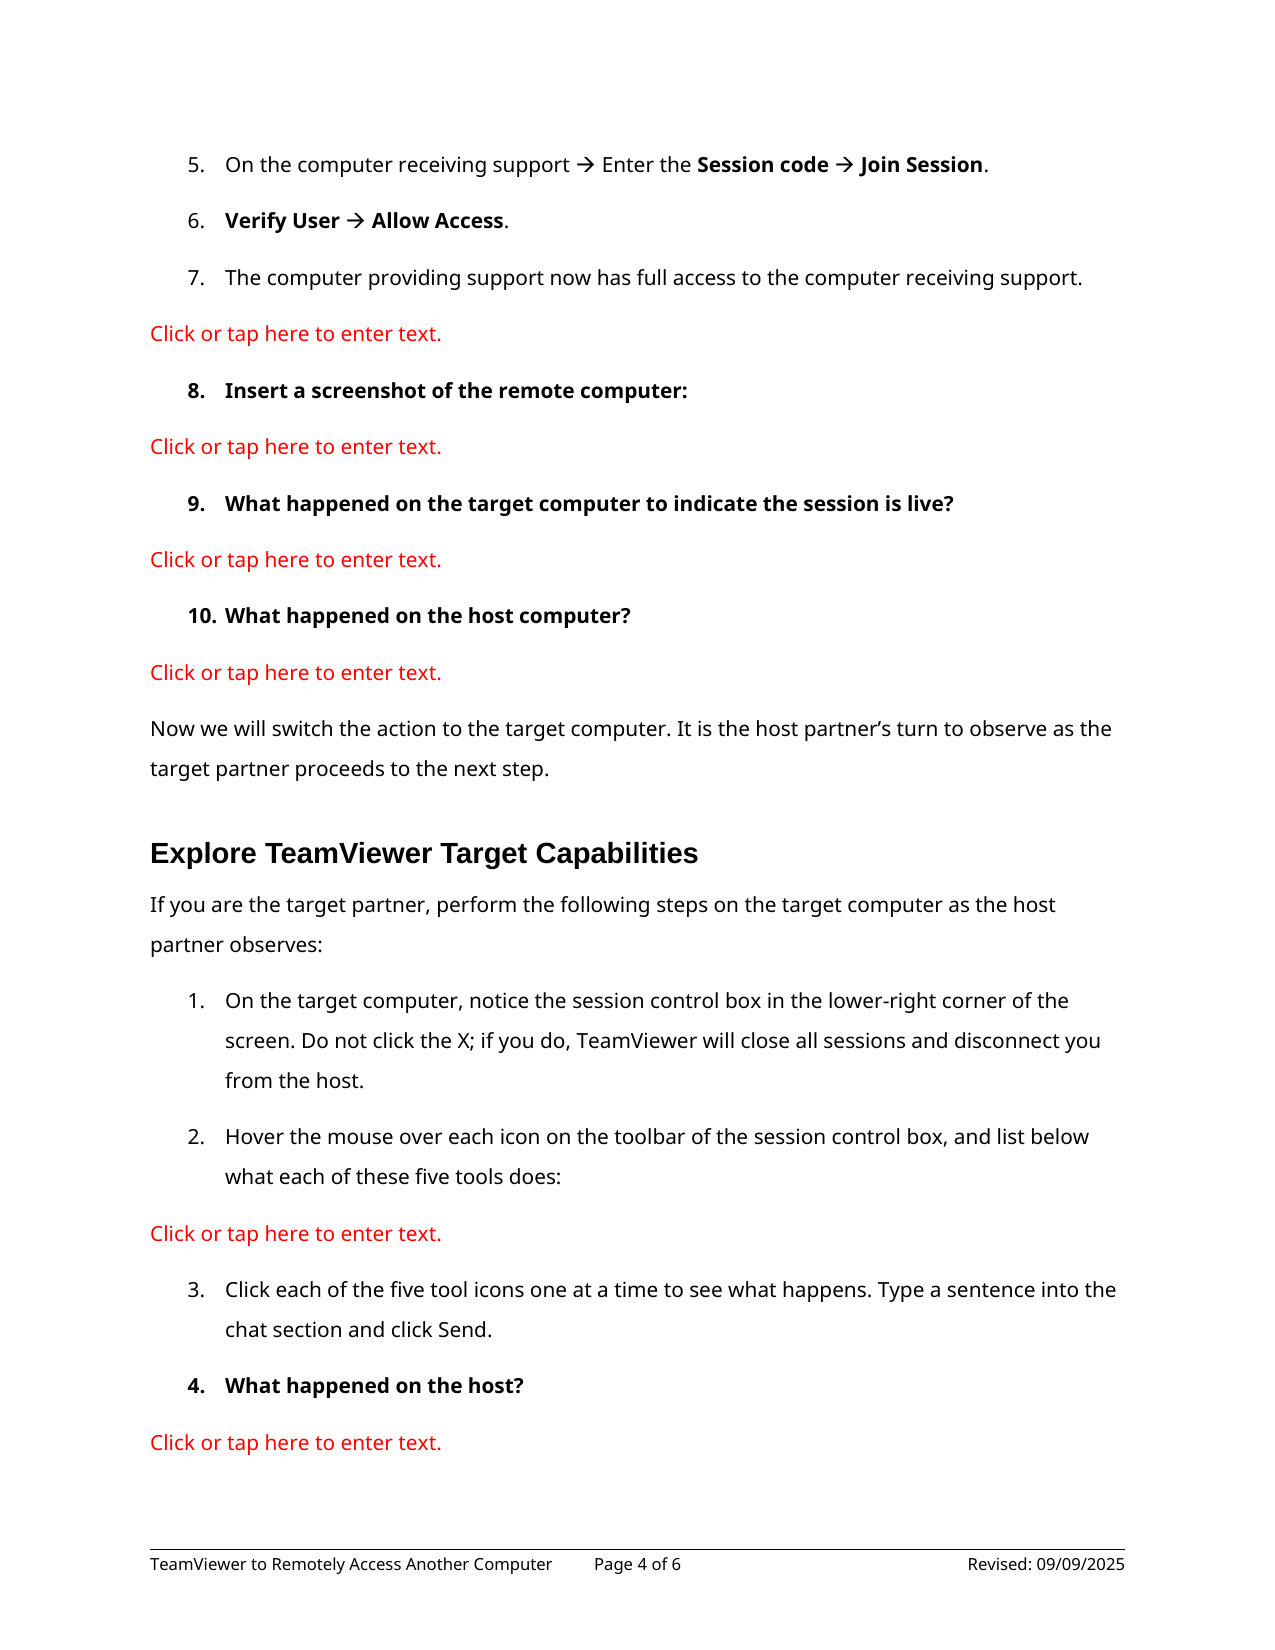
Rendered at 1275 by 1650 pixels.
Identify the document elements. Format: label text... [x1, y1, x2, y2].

text Now we will switch the action to the target computer. It is the host partner’s turn to observe as the target partner proceeds to the next step. [150, 714, 1125, 783]
list What happened on the host computer? [187, 602, 1125, 630]
list What happened on the host? [187, 1371, 1125, 1400]
list What happened on the target computer to indicate the session is live? [187, 489, 1125, 517]
list The computer providing support now has full access to the computer receiving support. [187, 263, 1125, 291]
list Verify User Allow Access. [187, 206, 1125, 235]
list On the target computer, notice the session control box in the lower-right corner of the screen. Do not click the X; if you do, TeamViewer will close all sessions and disconnect you from the host. [187, 986, 1125, 1094]
list Insert a screenshot of the remote computer: [187, 376, 1125, 404]
list On the computer receiving support Enter the Session code Join Session. [187, 150, 1125, 178]
text If you are the target partner, perform the following steps on the target computer as the host partner observes: [150, 890, 1125, 958]
subtitle Explore TeamViewer Target Capabilities [150, 836, 1125, 869]
list Click each of the five tool icons one at a time to see what happens. Type a sentence into the chat section and click Send. [187, 1275, 1125, 1343]
list Hover the mouse over each icon on the toolbar of the session control box, and list below what each of these five tools does: [187, 1122, 1125, 1191]
